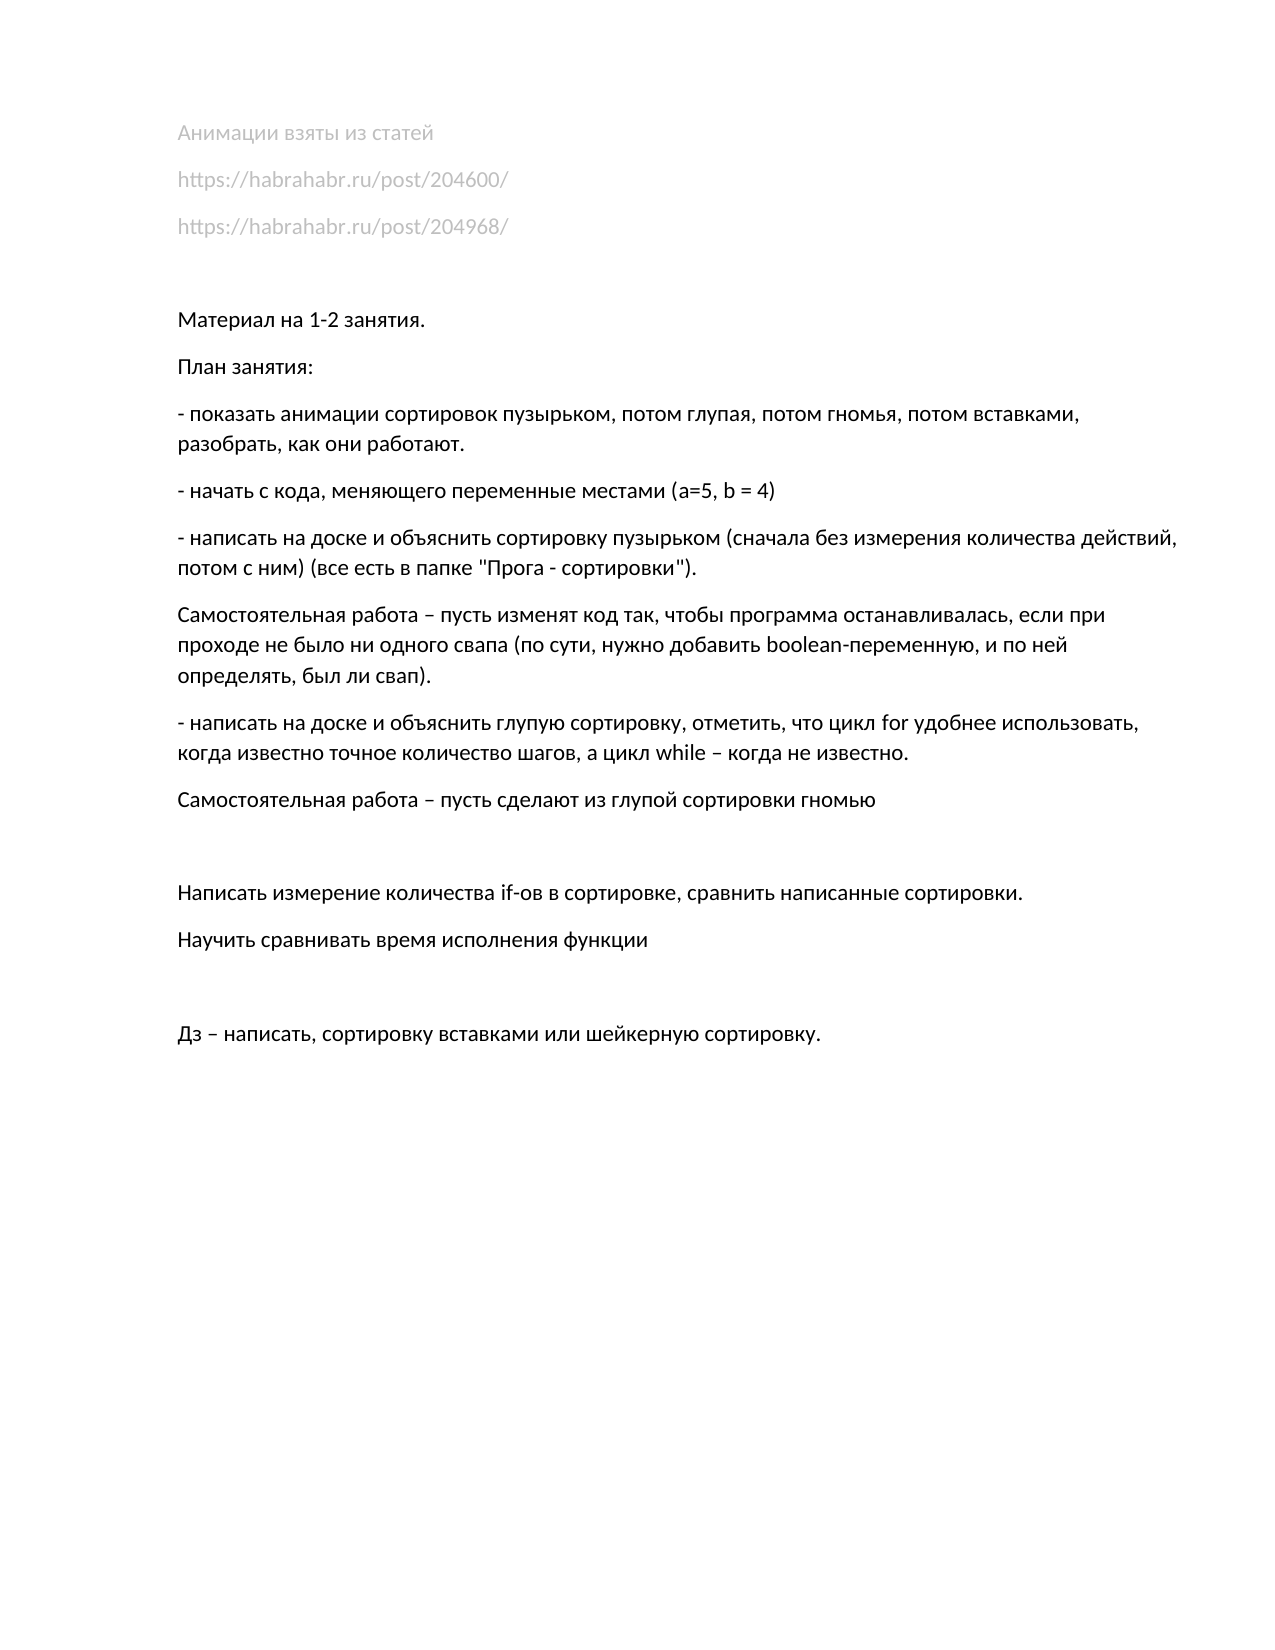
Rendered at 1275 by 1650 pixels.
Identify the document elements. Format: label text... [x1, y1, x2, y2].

text Материал на 1-2 занятия. [177, 306, 1186, 334]
text https://habrahabr.ru/post/204600/ [177, 165, 1186, 193]
text Написать измерение количества if-ов в сортировке, сравнить написанные сортировки. [177, 878, 1186, 907]
text План занятия: [177, 352, 1186, 381]
text - показать анимации сортировок пузырьком, потом глупая, потом гномья, потом вставками, разобрать, как они работают. [177, 399, 1186, 458]
text Научить сравнивать время исполнения функции [177, 925, 1186, 953]
text - написать на доске и объяснить глупую сортировку, отметить, что цикл for удобнее использовать, когда известно точное количество шагов, а цикл while – когда не известно. [177, 708, 1186, 766]
text - написать на доске и объяснить сортировку пузырьком (сначала без измерения количества действий, потом с ним) (все есть в папке "Прога - сортировки"). [177, 523, 1186, 582]
text Анимации взяты из статей [177, 118, 1186, 146]
text https://habrahabr.ru/post/204968/ [177, 212, 1186, 240]
text Самостоятельная работа – пусть сделают из глупой сортировки гномью [177, 785, 1186, 813]
text Дз – написать, сортировку вставками или шейкерную сортировку. [177, 1019, 1186, 1047]
text - начать с кода, меняющего переменные местами (a=5, b = 4) [177, 476, 1186, 504]
text Самостоятельная работа – пусть изменят код так, чтобы программа останавливалась, если при проходе не было ни одного свапа (по сути, нужно добавить boolean-переменную, и по ней определять, был ли свап). [177, 600, 1186, 689]
